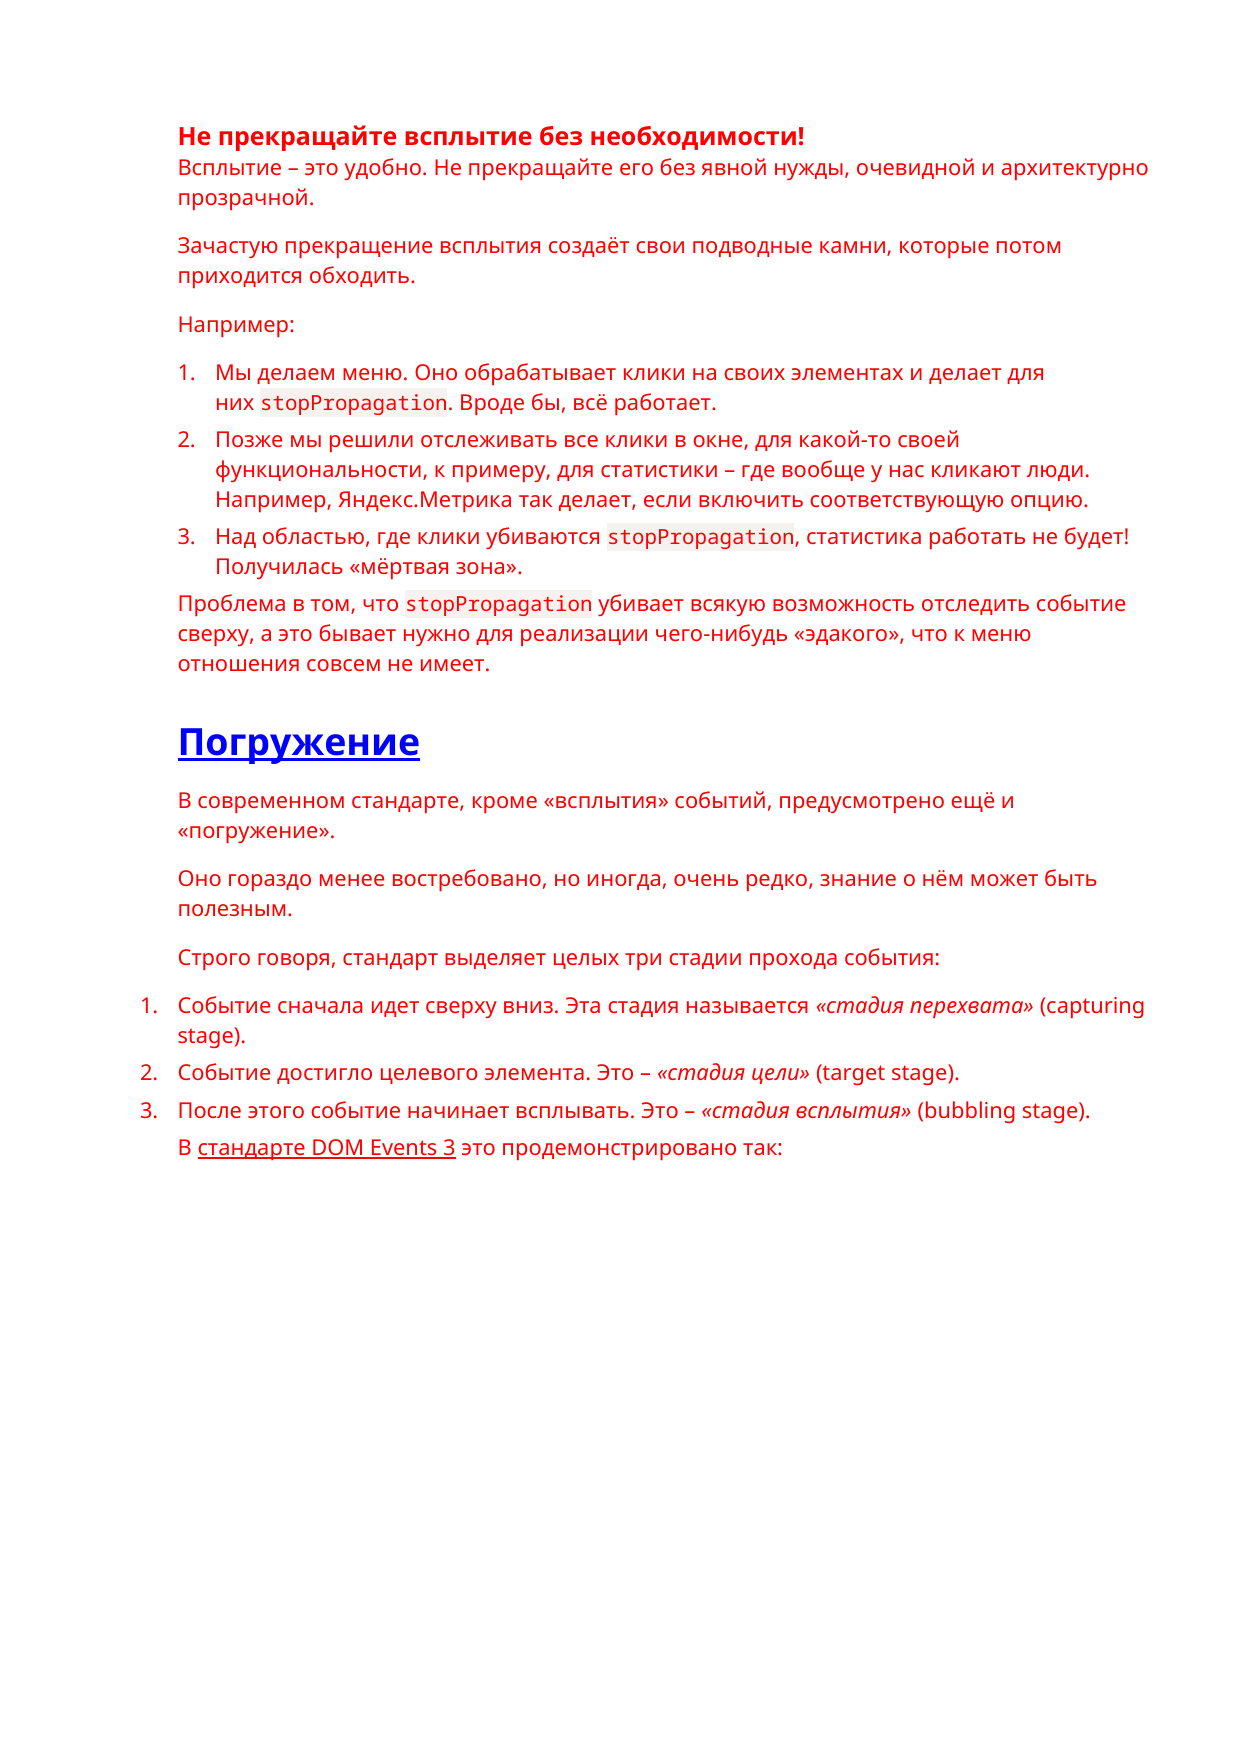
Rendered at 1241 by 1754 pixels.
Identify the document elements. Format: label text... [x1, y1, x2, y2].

text Оно гораздо менее востребовано, но иногда, очень редко, знание о нём может быть полезным. [177, 863, 1152, 923]
text Зачастую прекращение всплытия создаёт свои подводные камни, которые потом приходится обходить. [177, 231, 1152, 290]
text В стандарте DOM Events 3 это продемонстрировано так: [177, 1132, 1152, 1162]
text Не прекращайте всплытие без необходимости! [177, 118, 1152, 152]
list После этого событие начинает всплывать. Это – «стадия всплытия» (bubbling stage). [140, 1095, 1152, 1124]
text Проблема в том, что stopPropagation убивает всякую возможность отследить событие сверху, а это бывает нужно для реализации чего-нибудь «эдакого», что к меню отношения совсем не имеет. [177, 588, 1152, 678]
text Например: [177, 309, 1152, 339]
list Позже мы решили отслеживать все клики в окне, для какой-то своей функциональности, к примеру, для статистики – где вообще у нас кликают люди. Например, Яндекс.Метрика так делает, если включить соответствующую опцию. [177, 424, 1152, 514]
list Событие достигло целевого элемента. Это – «стадия цели» (target stage). [140, 1057, 1152, 1087]
text В современном стандарте, кроме «всплытия» событий, предусмотрено ещё и «погружение». [177, 785, 1152, 845]
list Над областью, где клики убиваются stopPropagation, статистика работать не будет! Получилась «мёртвая зона». [177, 521, 1152, 581]
text Погружение [177, 715, 1152, 766]
text Строго говоря, стандарт выделяет целых три стадии прохода события: [177, 942, 1152, 972]
text Всплытие – это удобно. Не прекращайте его без явной нужды, очевидной и архитектурно прозрачной. [177, 152, 1152, 212]
list Событие сначала идет сверху вниз. Эта стадия называется «стадия перехвата» (capturing stage). [140, 990, 1152, 1050]
list Мы делаем меню. Оно обрабатывает клики на своих элементах и делает для них stopPropagation. Вроде бы, всё работает. [177, 357, 1152, 417]
